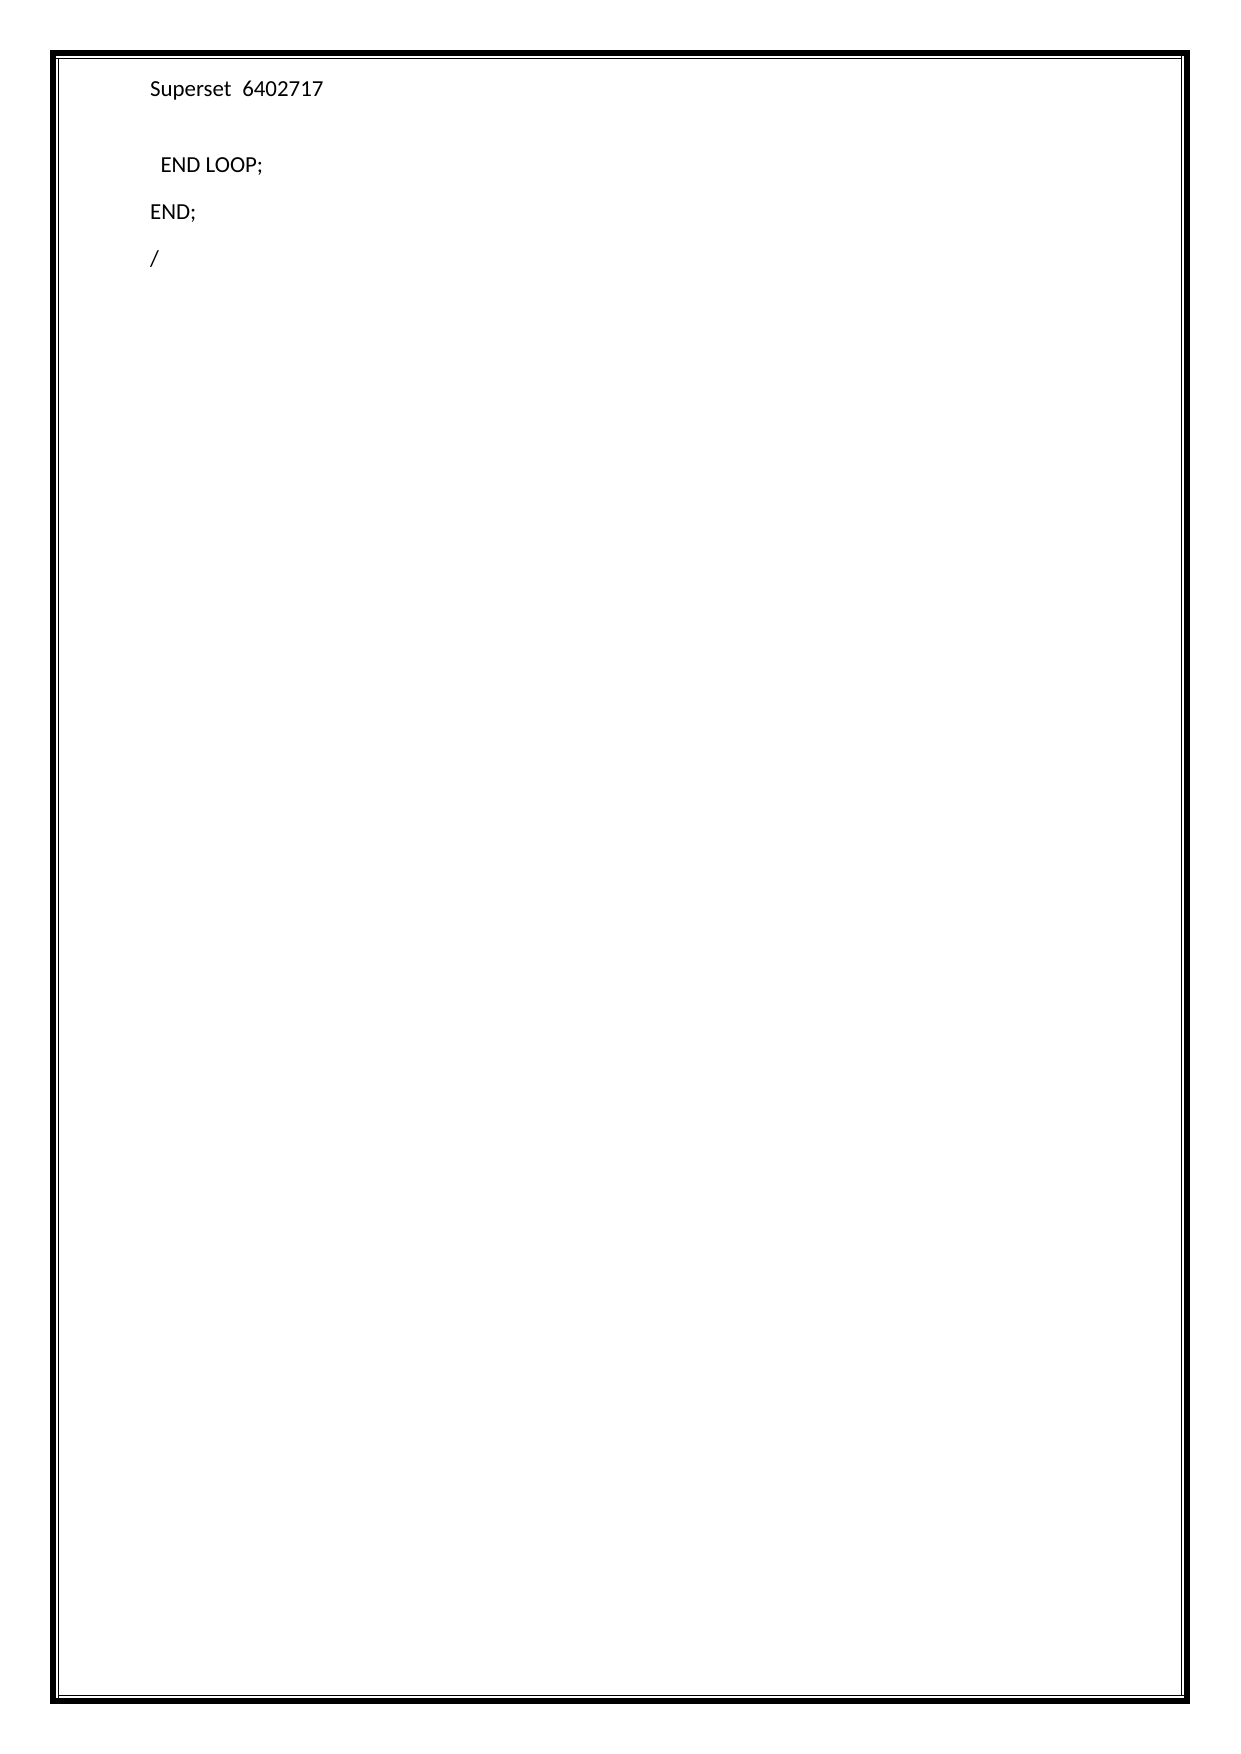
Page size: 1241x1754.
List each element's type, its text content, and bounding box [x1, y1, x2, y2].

text END LOOP; [150, 150, 1090, 178]
text END; [150, 197, 1090, 225]
text / [150, 244, 1090, 272]
